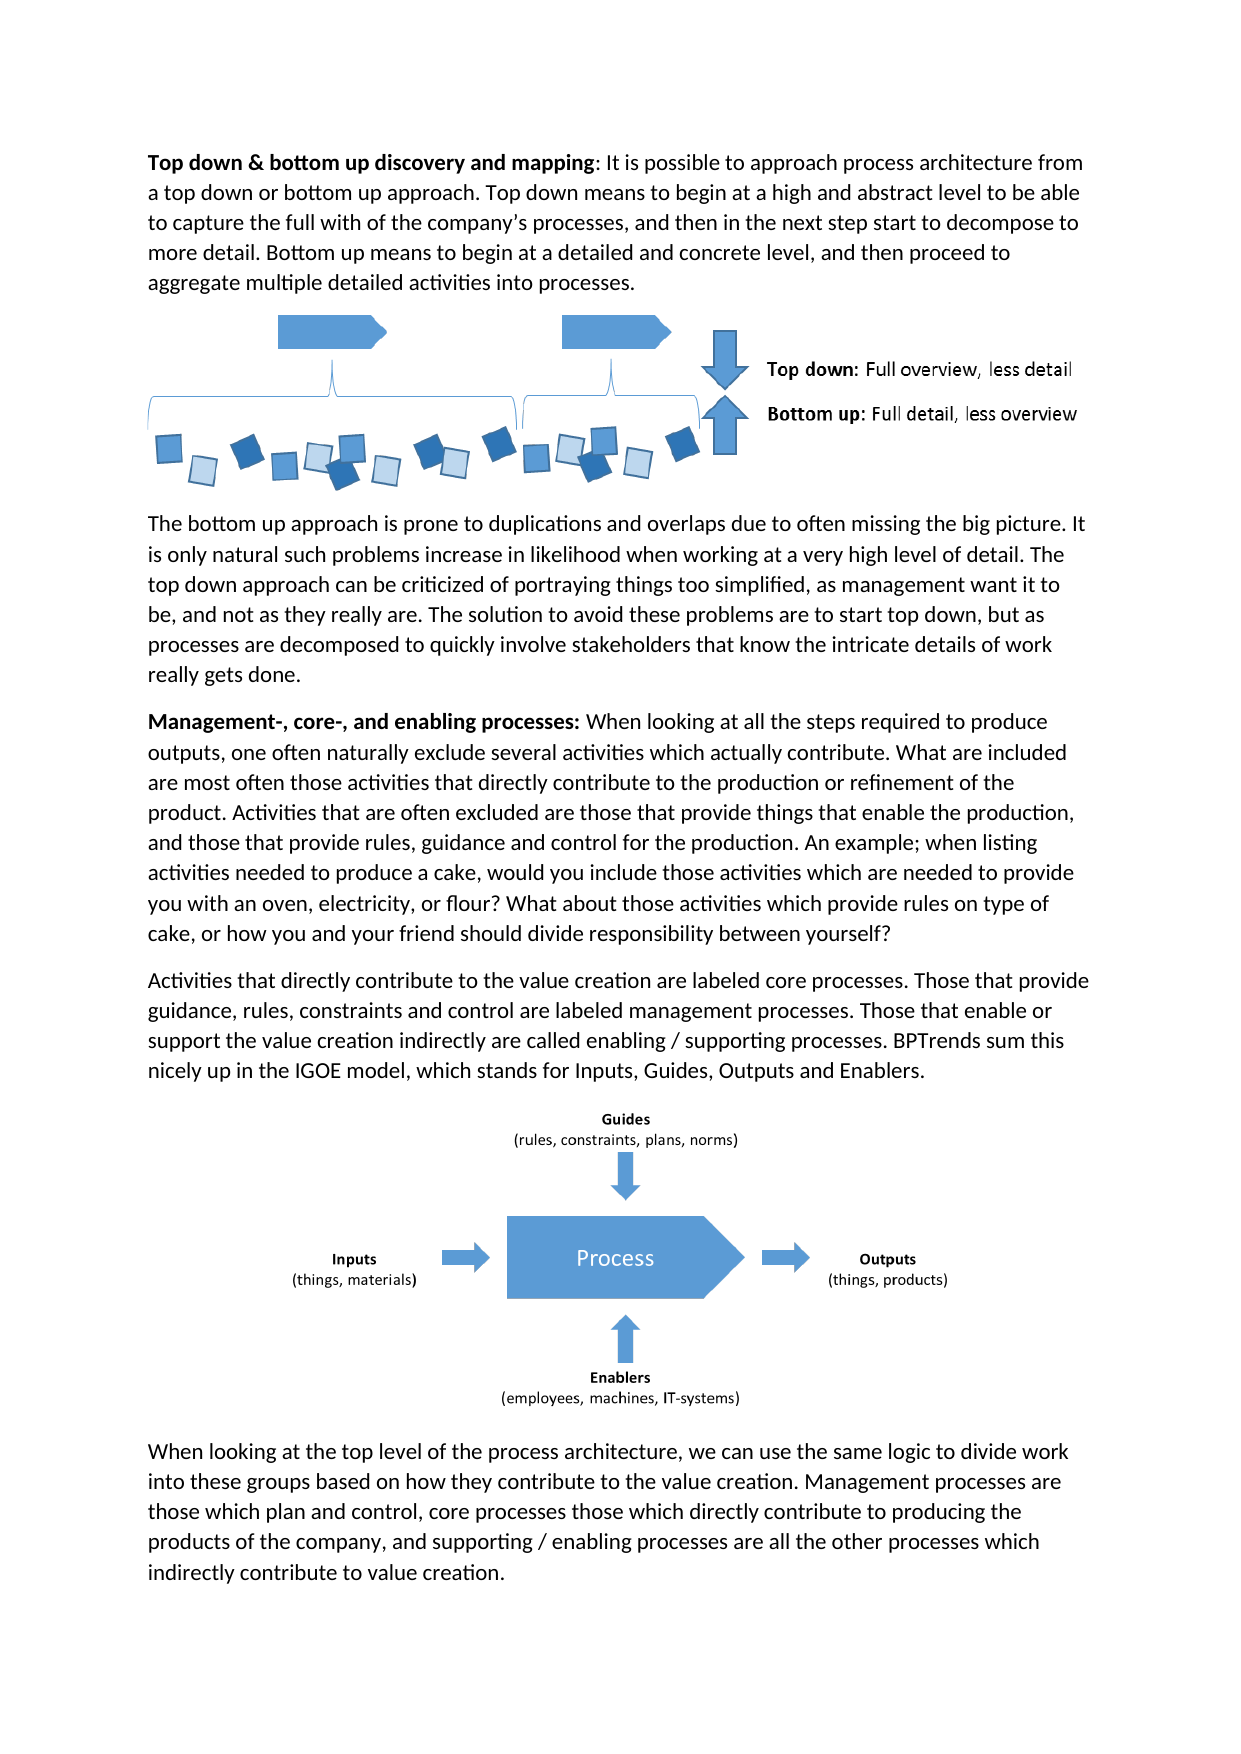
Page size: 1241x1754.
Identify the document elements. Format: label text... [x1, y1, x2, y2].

text The bottom up approach is prone to duplications and overlaps due to often missing the big picture. It is only natural such problems increase in likelihood when working at a very high level of detail. The top down approach can be criticized of portraying things too simplified, as management want it to be, and not as they really are. The solution to avoid these problems are to start top down, but as processes are decomposed to quickly involve stakeholders that know the intricate details of work really gets done. [148, 509, 1093, 688]
picture [278, 1103, 962, 1418]
picture [147, 315, 1093, 491]
text When looking at the top level of the process architecture, we can use the same logic to divide work into these groups based on how they contribute to the value creation. Management processes are those which plan and control, core processes those which directly contribute to producing the products of the company, and supporting / enabling processes are all the other processes which indirectly contribute to value creation. [148, 1437, 1093, 1586]
text Top down & bottom up discovery and mapping: It is possible to approach process architecture from a top down or bottom up approach. Top down means to begin at a high and abstract level to be able to capture the full with of the company’s processes, and then in the next step start to decompose to more detail. Bottom up means to begin at a detailed and concrete level, and then proceed to aggregate multiple detailed activities into processes. [148, 148, 1093, 296]
text Management-, core-, and enabling processes: When looking at all the steps required to produce outputs, one often naturally exclude several activities which actually contribute. What are included are most often those activities that directly contribute to the production or refinement of the product. Activities that are often excluded are those that provide things that enable the production, and those that provide rules, guidance and control for the production. An example; when listing activities needed to produce a cake, would you include those activities which are needed to provide you with an oven, electricity, or flour? What about those activities which provide rules on type of cake, or how you and your friend should divide responsibility between yourself? [148, 707, 1093, 947]
text Activities that directly contribute to the value creation are labeled core processes. Those that provide guidance, rules, constraints and control are labeled management processes. Those that enable or support the value creation indirectly are called enabling / supporting processes. BPTrends sum this nicely up in the IGOE model, which stands for Inputs, Guides, Outputs and Enablers. [148, 966, 1093, 1084]
